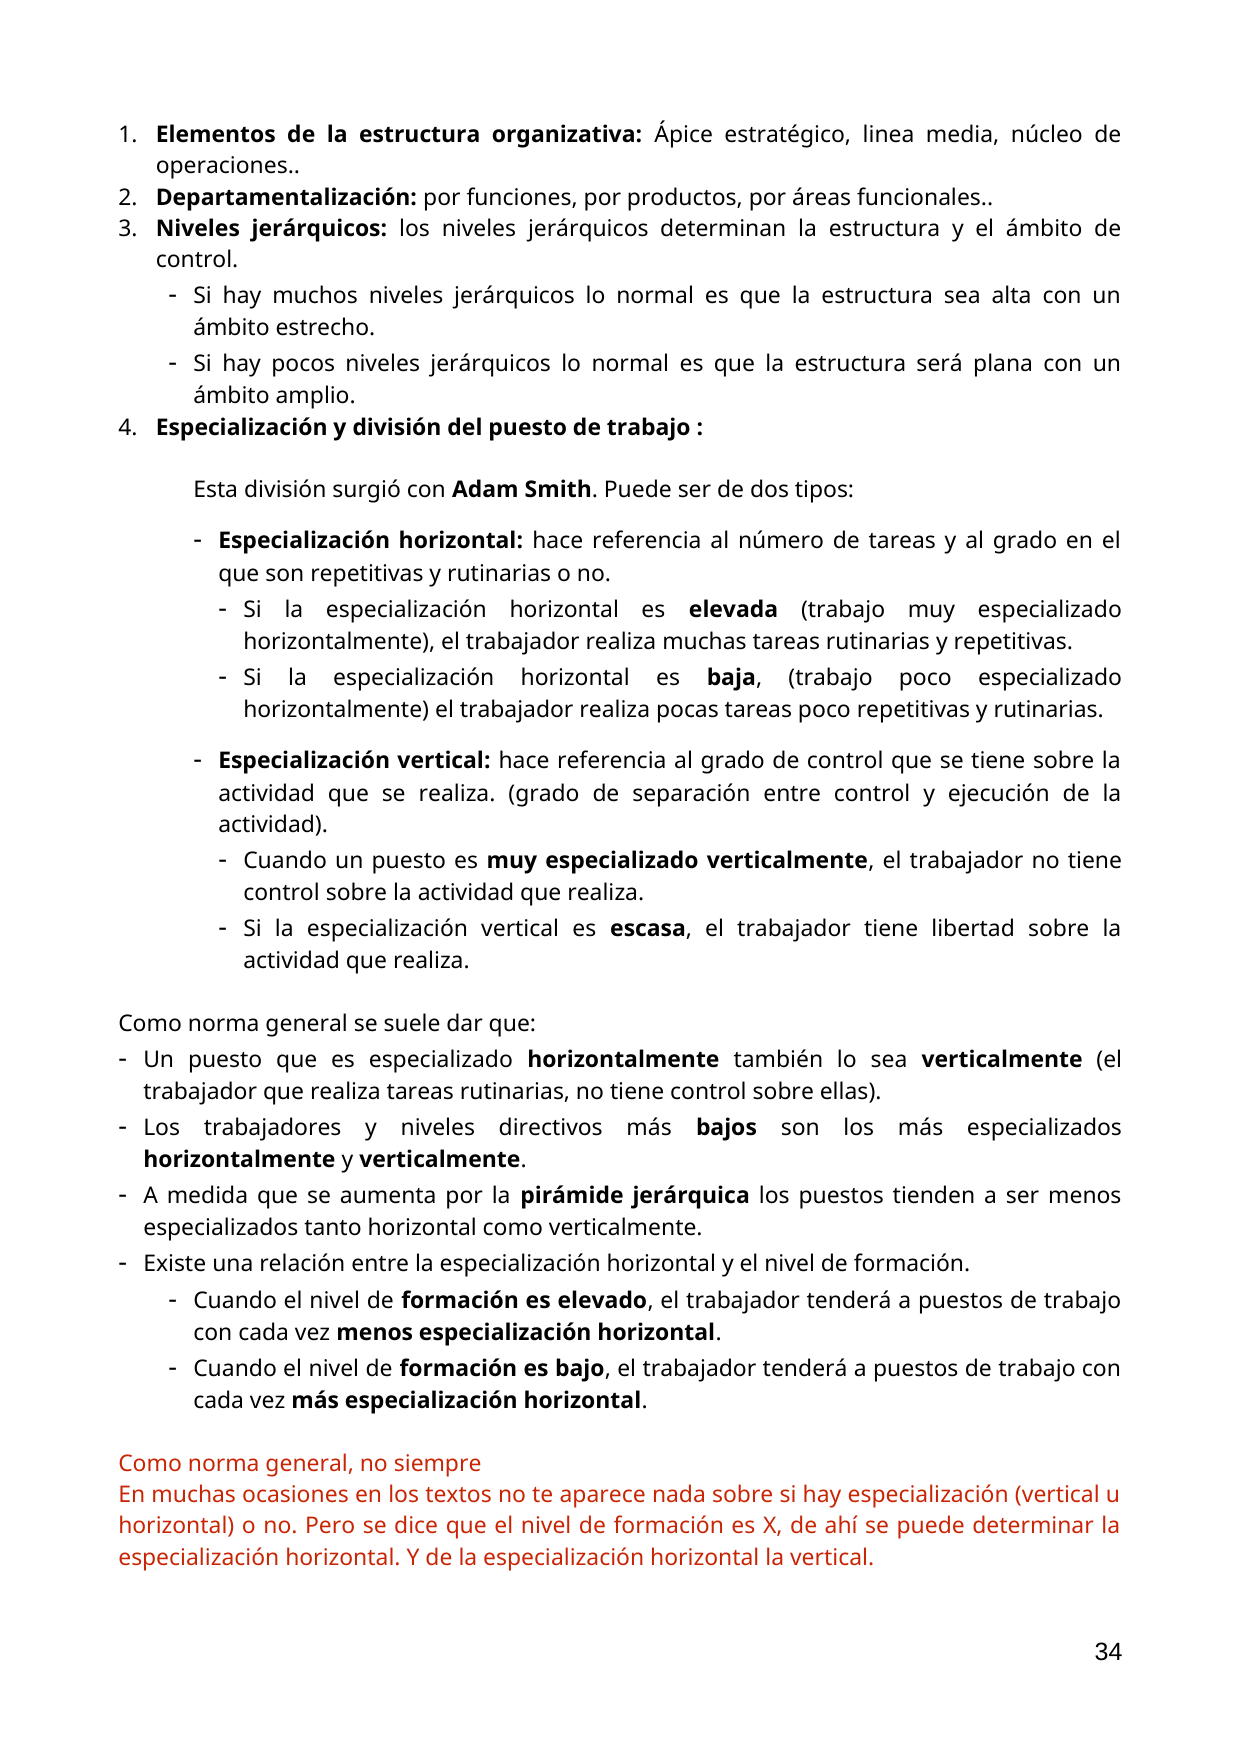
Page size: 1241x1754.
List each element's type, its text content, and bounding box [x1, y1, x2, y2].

list Especialización vertical: hace referencia al grado de control que se tiene sobre la actividad que se realiza. (grado de separación entre control y ejecución de la actividad). [193, 740, 1122, 839]
list Si la especialización vertical es escasa, el trabajador tiene libertad sobre la actividad que realiza. [218, 907, 1122, 976]
list Especialización horizontal: hace referencia al número de tareas y al grado en el que son repetitivas y rutinarias o no. [193, 520, 1122, 588]
list Cuando un puesto es muy especializado verticalmente, el trabajador no tiene control sobre la actividad que realiza. [218, 839, 1122, 907]
list Cuando el nivel de formación es bajo, el trabajador tenderá a puestos de trabajo con cada vez más especialización horizontal. [168, 1347, 1122, 1416]
list Existe una relación entre la especialización horizontal y el nivel de formación. [118, 1242, 1122, 1279]
list Cuando el nivel de formación es elevado, el trabajador tenderá a puestos de trabajo con cada vez menos especialización horizontal. [168, 1279, 1122, 1347]
text Esta división surgió con Adam Smith. Puede ser de dos tipos: [193, 473, 1122, 504]
list A medida que se aumenta por la pirámide jerárquica los puestos tienden a ser menos especializados tanto horizontal como verticalmente. [118, 1174, 1122, 1242]
text Como norma general, no siempre [118, 1447, 1122, 1478]
list Elementos de la estructura organizativa: Ápice estratégico, linea media, núcleo de operaciones.. [118, 118, 1122, 181]
list Un puesto que es especializado horizontalmente también lo sea verticalmente (el trabajador que realiza tareas rutinarias, no tiene control sobre ellas). [118, 1038, 1122, 1106]
text En muchas ocasiones en los textos no te aparece nada sobre si hay especialización (vertical u horizontal) o no. Pero se dice que el nivel de formación es X, de ahí se puede determinar la especialización horizontal. Y de la especialización horizontal la vertical. [118, 1478, 1122, 1572]
list Si la especialización horizontal es elevada (trabajo muy especializado horizontalmente), el trabajador realiza muchas tareas rutinarias y repetitivas. [218, 588, 1122, 656]
list Departamentalización: por funciones, por productos, por áreas funcionales.. [118, 181, 1122, 212]
list Si la especialización horizontal es baja, (trabajo poco especializado horizontalmente) el trabajador realiza pocas tareas poco repetitivas y rutinarias. [218, 656, 1122, 724]
list Especialización y división del puesto de trabajo : [118, 411, 1122, 442]
text Como norma general se suele dar que: [118, 1007, 1122, 1038]
list Niveles jerárquicos: los niveles jerárquicos determinan la estructura y el ámbito de control. [118, 212, 1122, 274]
list Si hay muchos niveles jerárquicos lo normal es que la estructura sea alta con un ámbito estrecho. [168, 274, 1122, 342]
list Los trabajadores y niveles directivos más bajos son los más especializados horizontalmente y verticalmente. [118, 1106, 1122, 1174]
list Si hay pocos niveles jerárquicos lo normal es que la estructura será plana con un ámbito amplio. [168, 342, 1122, 411]
